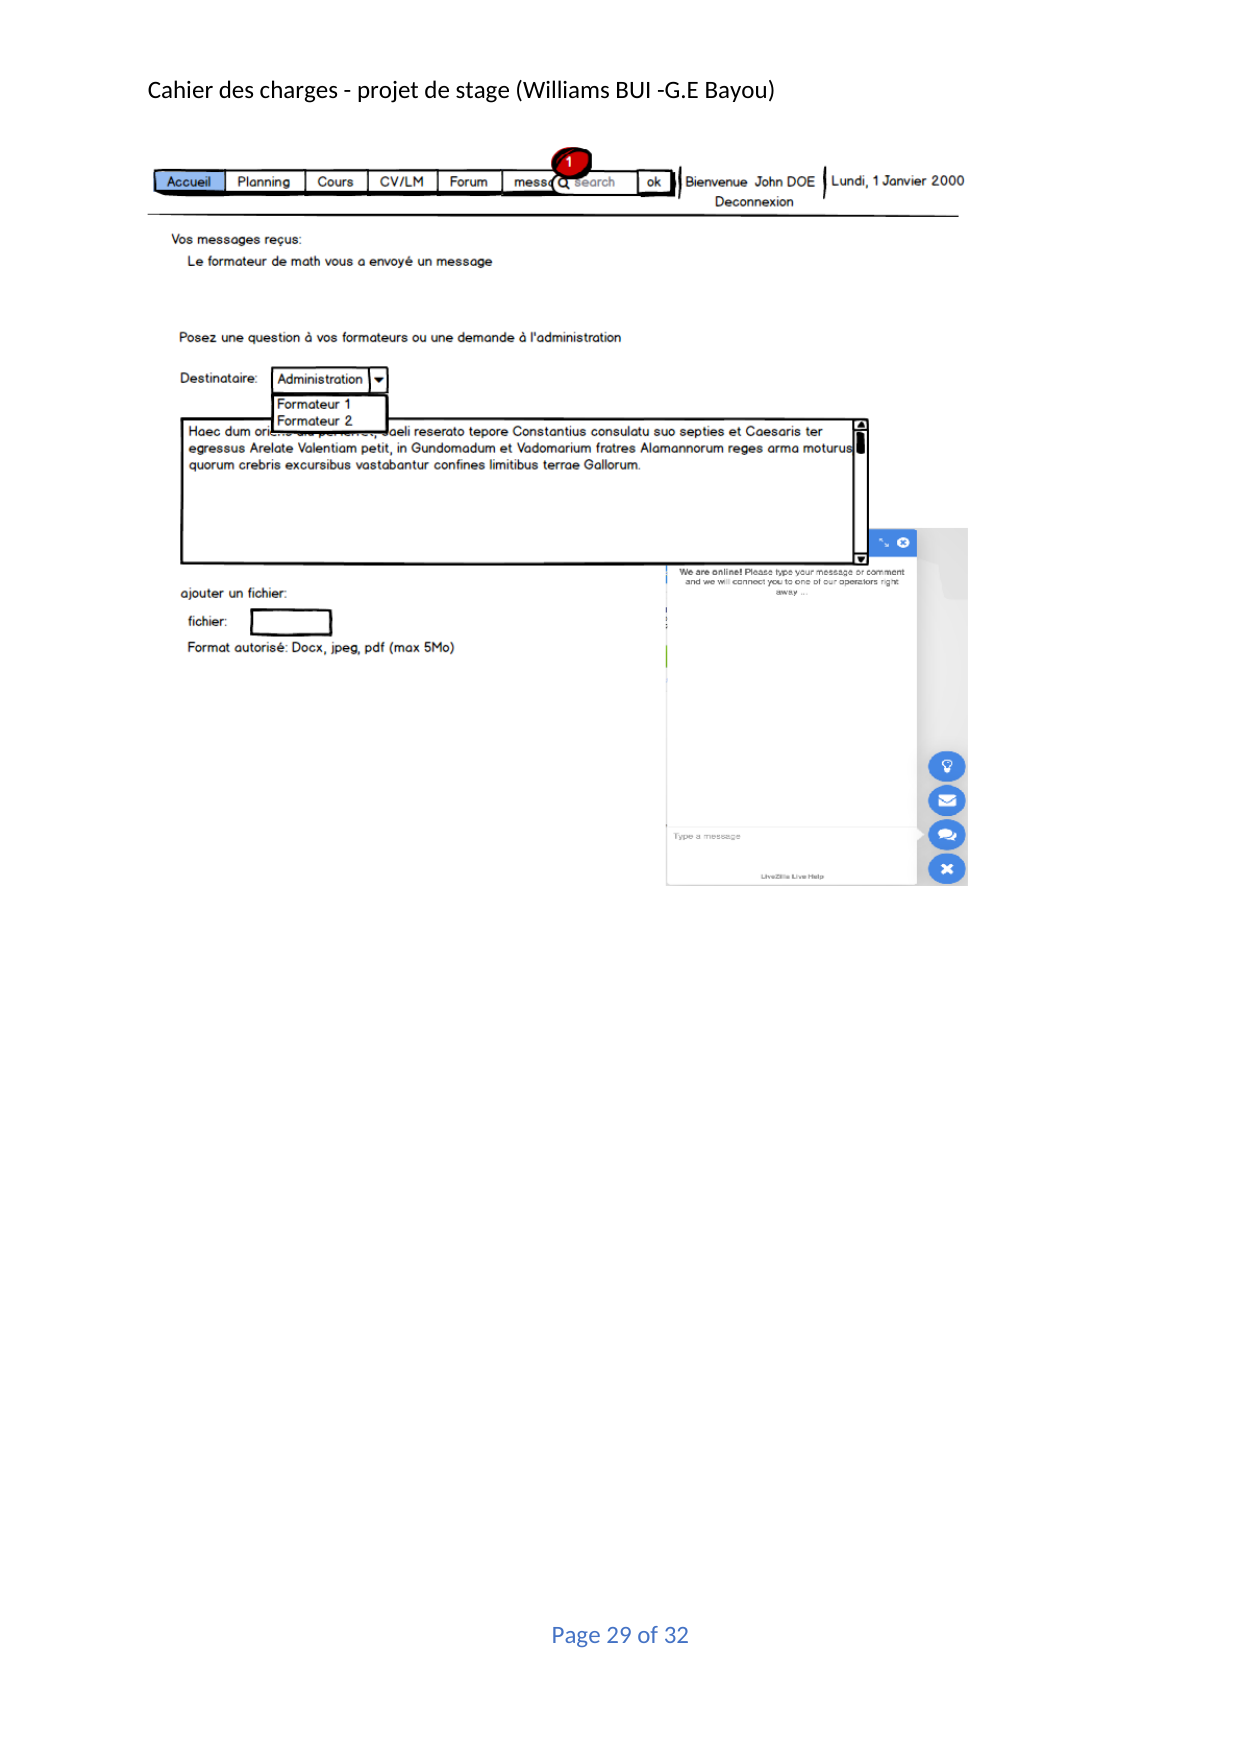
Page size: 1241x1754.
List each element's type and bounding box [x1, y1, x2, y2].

picture [147, 147, 969, 886]
